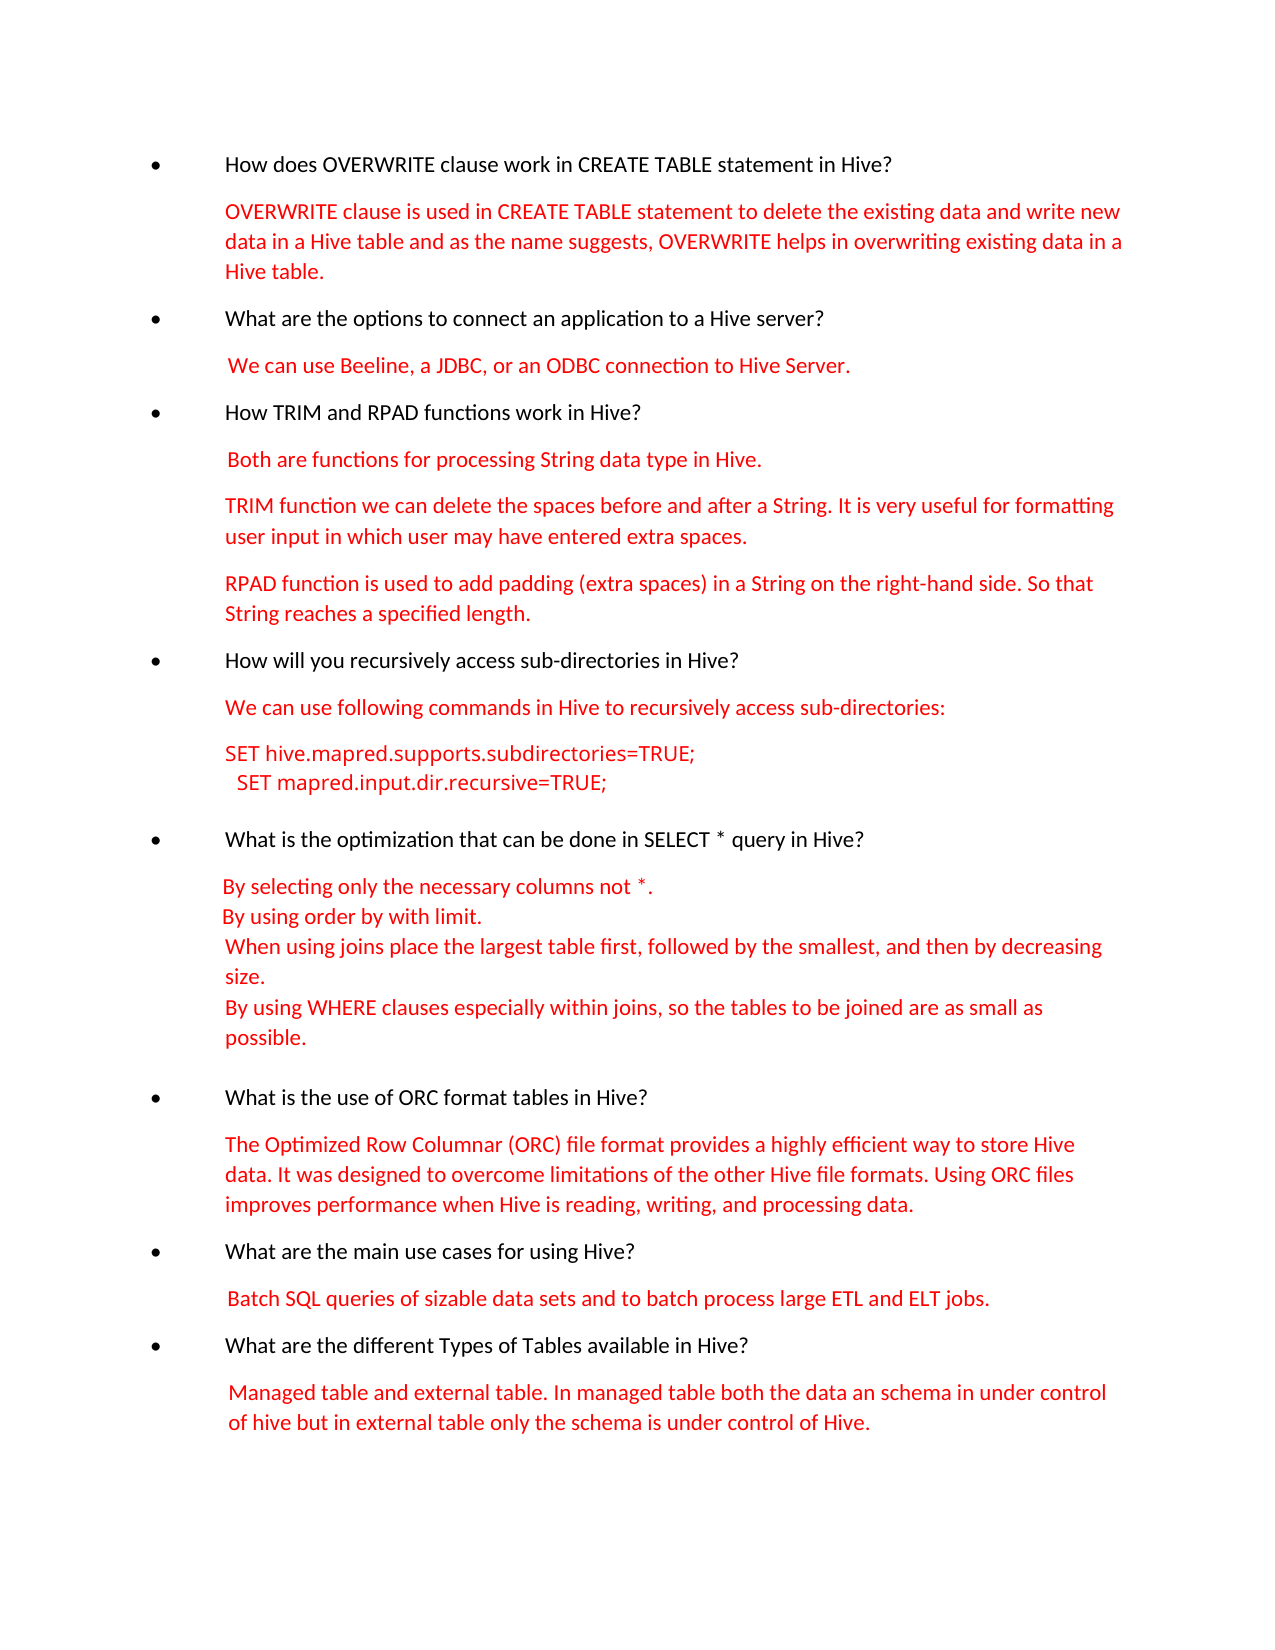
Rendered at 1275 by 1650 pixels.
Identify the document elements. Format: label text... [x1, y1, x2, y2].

text RPAD function is used to add padding (extra spaces) in a String on the right-hand side. So that String reaches a specified length. [225, 569, 1125, 627]
text OVERWRITE clause is used in CREATE TABLE statement to delete the existing data and write new data in a Hive table and as the name suggests, OVERWRITE helps in overwriting existing data in a Hive table. [225, 197, 1125, 285]
text • How TRIM and RPAD functions work in Hive? [150, 398, 1125, 426]
text TRIM function we can delete the spaces before and after a String. It is very useful for formatting user input in which user may have entered extra spaces. [225, 492, 1125, 550]
text • What are the options to connect an application to a Hive server? [150, 304, 1125, 332]
text The Optimized Row Columnar (ORC) file format provides a highly efficient way to store Hive data. It was designed to overcome limitations of the other Hive file formats. Using ORC files improves performance when Hive is reading, writing, and processing data. [225, 1130, 1125, 1218]
text By using order by with limit. [150, 902, 1125, 930]
text When using joins place the largest table first, followed by the smallest, and then by decreasing size. [225, 932, 1125, 990]
text • How will you recursively access sub-directories in Hive? [150, 646, 1125, 674]
text • What is the use of ORC format tables in Hive? [150, 1083, 1125, 1111]
text Managed table and external table. In managed table both the data an schema in under control of hive but in external table only the schema is under control of Hive. [228, 1378, 1125, 1436]
text We can use following commands in Hive to recursively access sub-directories: [150, 693, 1125, 721]
text By selecting only the necessary columns not *. [150, 872, 1125, 900]
text • What is the optimization that can be done in SELECT * query in Hive? [150, 825, 1125, 853]
text We can use Beeline, a JDBC, or an ODBC connection to Hive Server. [150, 351, 1125, 379]
text • How does OVERWRITE clause work in CREATE TABLE statement in Hive? [150, 150, 1125, 178]
text Batch SQL queries of sizable data sets and to batch process large ETL and ELT jobs. [150, 1284, 1125, 1312]
text • What are the main use cases for using Hive? [150, 1237, 1125, 1265]
text • What are the different Types of Tables available in Hive? [150, 1331, 1125, 1359]
text By using WHERE clauses especially within joins, so the tables to be joined are as small as possible. [225, 993, 1125, 1051]
text SET hive.mapred.supports.subdirectories=TRUE; [150, 739, 1125, 768]
text Both are functions for processing String data type in Hive. [150, 445, 1125, 473]
text SET mapred.input.dir.recursive=TRUE; [150, 768, 1125, 796]
